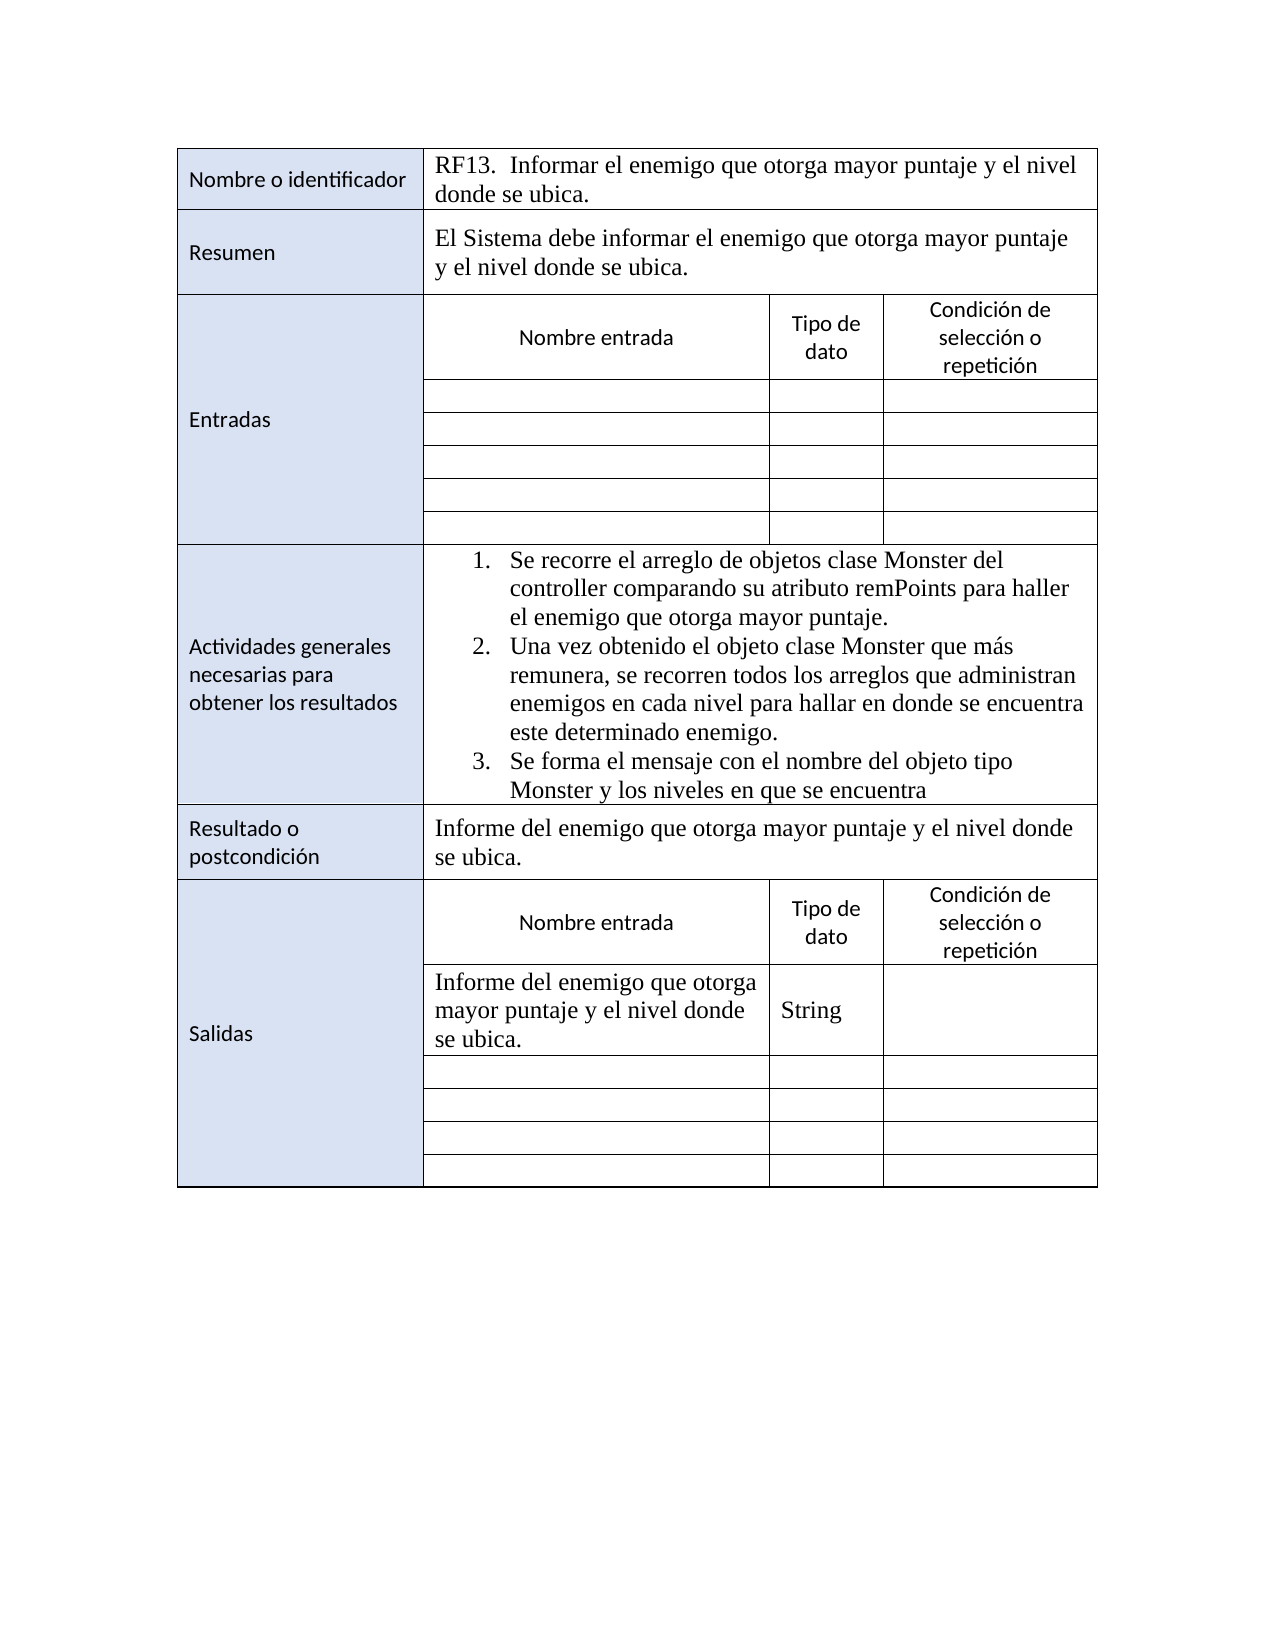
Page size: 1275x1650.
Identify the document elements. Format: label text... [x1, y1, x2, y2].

table_cell Tipo de dato [770, 295, 883, 379]
table_cell [884, 512, 1097, 544]
table_cell [424, 413, 769, 445]
table_cell [884, 1056, 1097, 1088]
table_cell [884, 413, 1097, 445]
table_cell [884, 479, 1097, 511]
table_cell [884, 965, 1097, 1055]
table_cell [424, 380, 769, 412]
table_cell [424, 512, 769, 544]
table_cell Actividades generales necesarias para obtener los resultados [178, 545, 423, 803]
table_cell Resultado o postcondición [178, 805, 423, 879]
table_cell Nombre entrada [424, 880, 769, 964]
table_cell [884, 1122, 1097, 1153]
table_cell Entradas [178, 295, 423, 544]
table_cell [770, 479, 883, 511]
table_cell [424, 1056, 769, 1088]
table_cell Salidas [178, 880, 423, 1186]
table_cell Condición de selección o repetición [884, 880, 1097, 964]
table_cell [770, 1122, 883, 1153]
table_cell [770, 413, 883, 445]
table_cell [770, 380, 883, 412]
table_cell [884, 380, 1097, 412]
table_cell [424, 1089, 769, 1121]
table_cell [770, 1089, 883, 1121]
table_cell [884, 1089, 1097, 1121]
table_header Nombre o identificador [178, 149, 423, 209]
table_cell [770, 1155, 883, 1186]
table_cell [884, 446, 1097, 478]
table_cell Nombre entrada [424, 295, 769, 379]
table_cell [770, 512, 883, 544]
table_cell [424, 446, 769, 478]
table_cell [424, 1122, 769, 1153]
table_cell Resumen [178, 210, 423, 294]
table_cell Informe del enemigo que otorga mayor puntaje y el nivel donde se ubica. [424, 805, 1097, 879]
table_cell Tipo de dato [770, 880, 883, 964]
table_cell [770, 446, 883, 478]
table_cell [770, 1056, 883, 1088]
table_cell [424, 1155, 769, 1186]
table_cell [424, 479, 769, 511]
table_cell Informe del enemigo que otorga mayor puntaje y el nivel donde se ubica. [424, 965, 769, 1055]
table_cell El Sistema debe informar el enemigo que otorga mayor puntaje y el nivel donde se ubica. [424, 210, 1097, 294]
table_cell Condición de selección o repetición [884, 295, 1097, 379]
table_cell [884, 1155, 1097, 1186]
table_cell Se recorre el arreglo de objetos clase Monster del controller comparando su atributo remPoints para haller el enemigo que otorga mayor puntaje. Una vez obtenido el objeto clase Monster que más remunera, se recorren todos los arreglos que administran enemigos en cada nivel para hallar en donde se encuentra este determinado enemigo. Se forma el mensaje con el nombre del objeto tipo Monster y los niveles en que se encuentra [424, 545, 1097, 803]
table_header RF13. Informar el enemigo que otorga mayor puntaje y el nivel donde se ubica. [424, 149, 1097, 209]
table_cell String [770, 965, 883, 1055]
